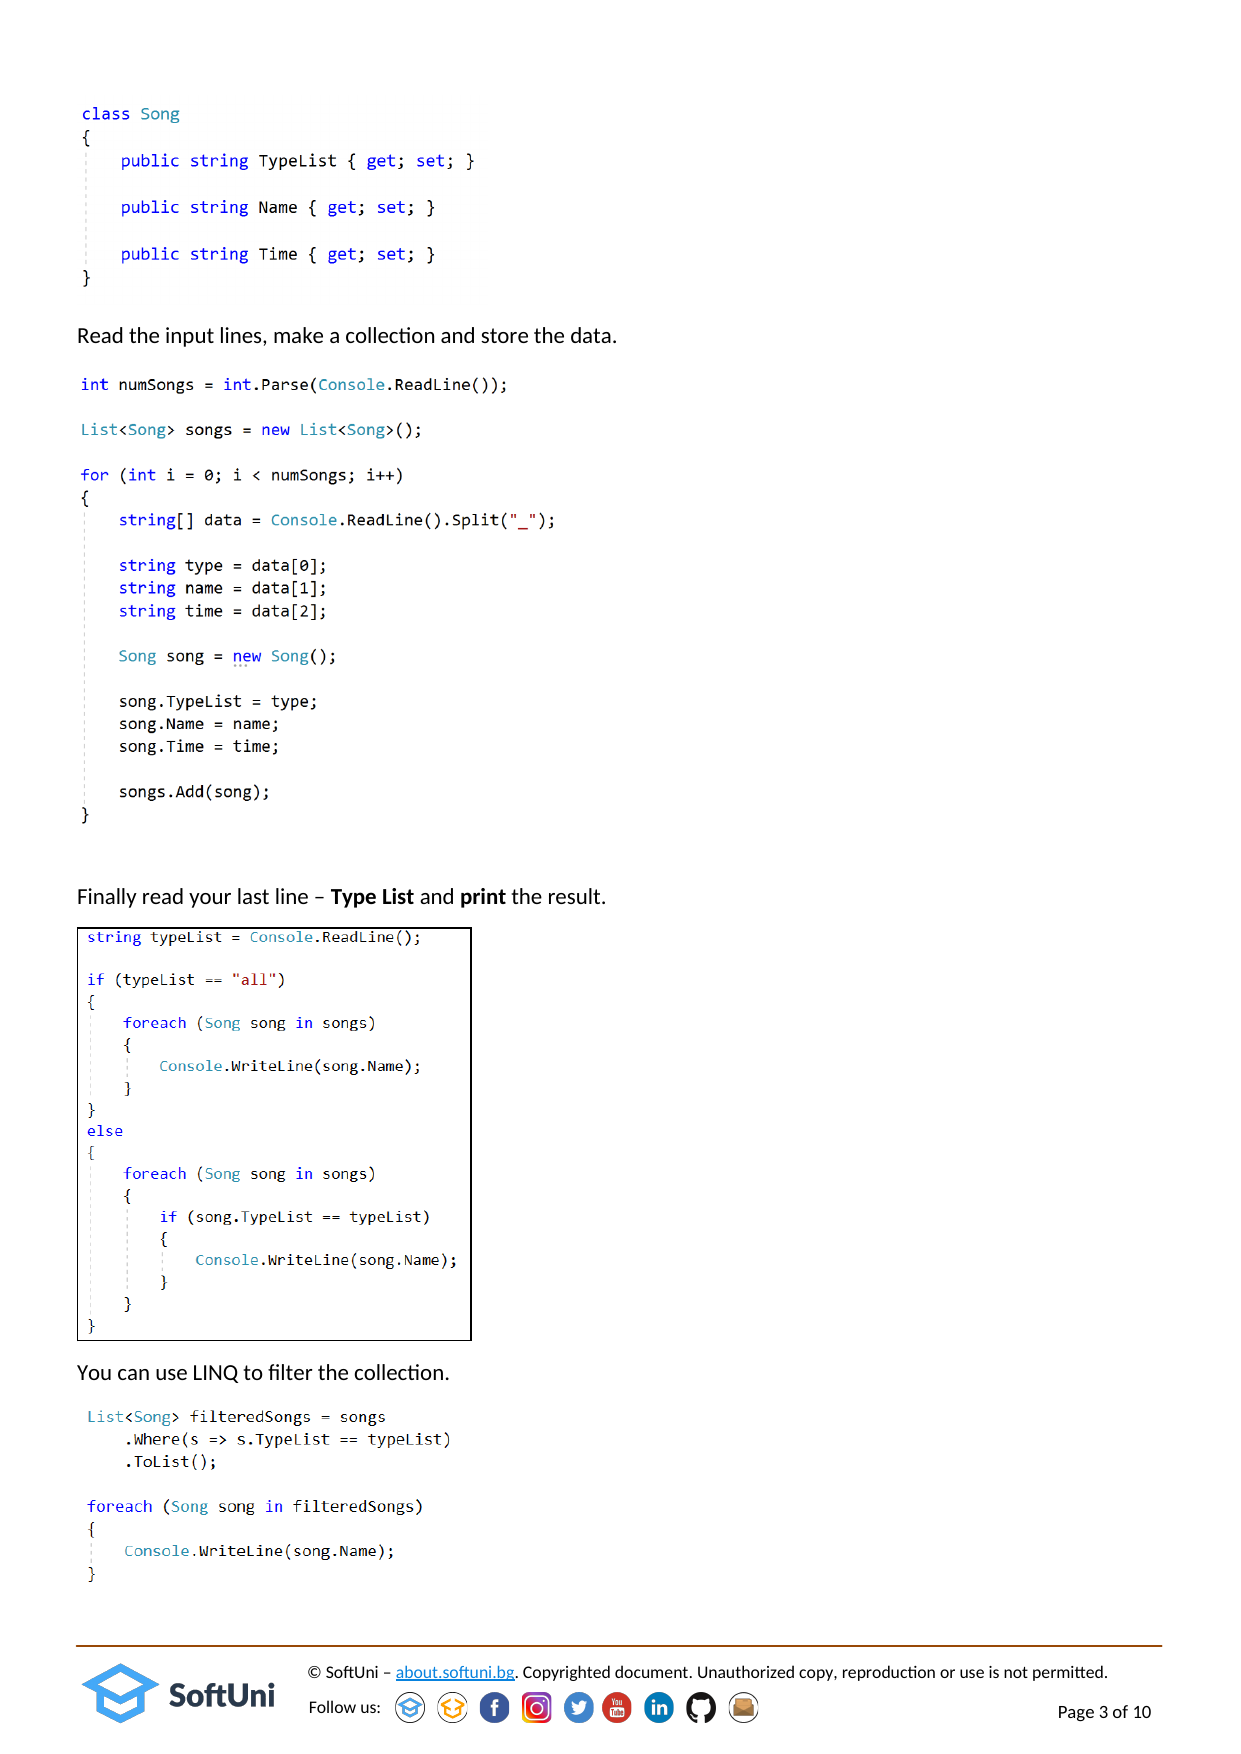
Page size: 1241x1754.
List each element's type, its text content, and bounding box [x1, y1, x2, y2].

picture [602, 1692, 632, 1723]
picture [522, 1692, 552, 1723]
text You can use LINQ to filter the collection. [77, 1358, 1163, 1386]
picture [728, 1692, 759, 1723]
picture [644, 1692, 653, 1701]
picture [665, 1692, 674, 1701]
picture [564, 1692, 594, 1723]
picture [78, 929, 470, 1340]
picture [75, 1658, 281, 1729]
picture [437, 1692, 468, 1723]
picture [686, 1692, 716, 1723]
picture [644, 1714, 653, 1723]
text Finally read your last line – Type List and print the result. [77, 882, 1163, 911]
picture [658, 1705, 667, 1714]
picture [479, 1692, 510, 1723]
picture [76, 366, 563, 834]
picture [395, 1692, 425, 1723]
picture [665, 1714, 674, 1723]
picture [76, 1402, 474, 1589]
text Read the input lines, make a collection and store the data. [77, 321, 1163, 349]
picture [76, 95, 488, 305]
